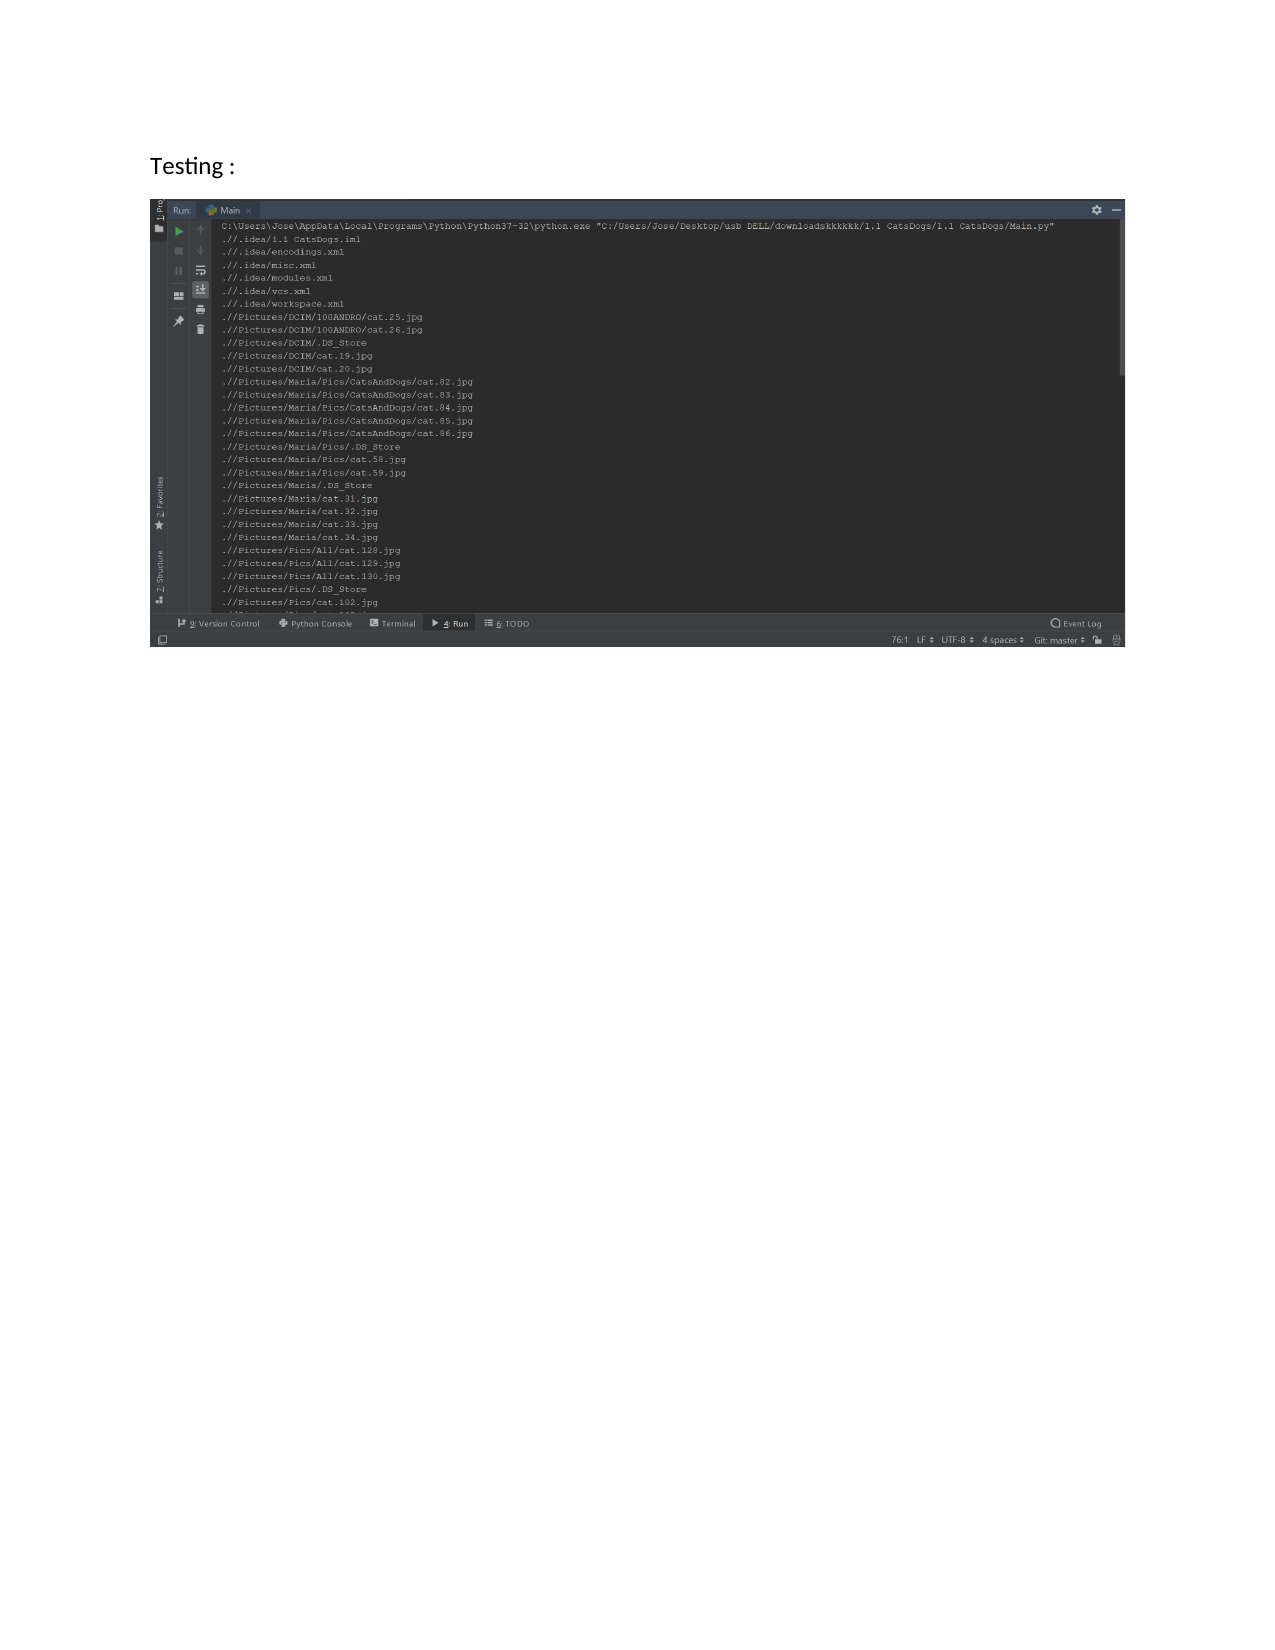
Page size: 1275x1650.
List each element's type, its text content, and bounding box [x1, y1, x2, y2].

picture [150, 199, 1125, 647]
text Testing : [150, 150, 1125, 181]
